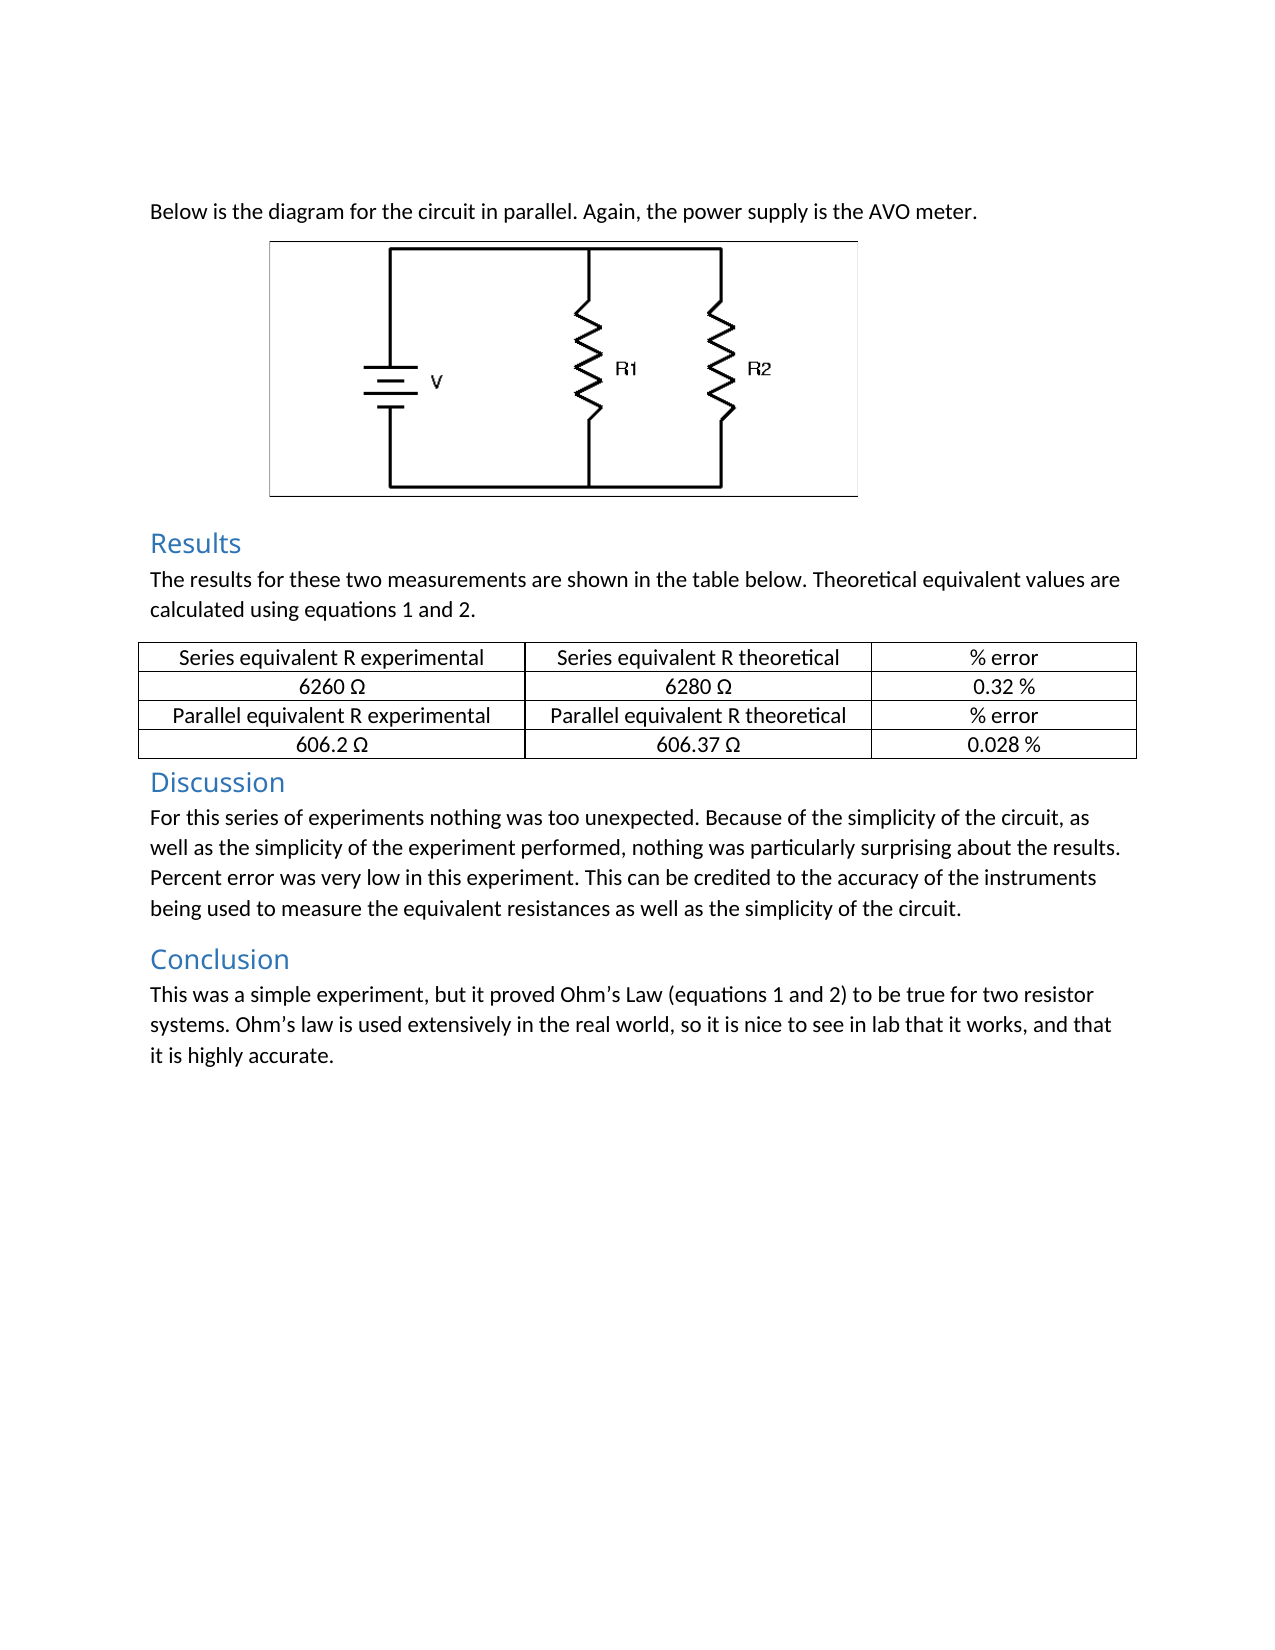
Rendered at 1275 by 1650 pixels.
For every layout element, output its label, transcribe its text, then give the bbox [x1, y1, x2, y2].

table_header Series equivalent R experimental [139, 643, 524, 671]
text This was a simple experiment, but it proved Ohm’s Law (equations 1 and 2) to be true for two resistor systems. Ohm’s law is used extensively in the real world, so it is nice to see in lab that it works, and that it is highly accurate. [150, 980, 1125, 1069]
table_cell Parallel equivalent R theoretical [526, 701, 871, 729]
text The results for these two measurements are shown in the table below. Theoretical equivalent values are calculated using equations 1 and 2. [150, 565, 1125, 623]
table_cell 606.2 Ω [139, 730, 524, 758]
text Below is the diagram for the circuit in parallel. Again, the power supply is the AVO meter. [150, 197, 1125, 225]
table_cell % error [872, 701, 1136, 729]
table_cell 0.028 % [872, 730, 1136, 758]
table_cell 6280 Ω [526, 672, 871, 700]
table_cell 6260 Ω [139, 672, 524, 700]
table_header % error [872, 643, 1136, 671]
text For this series of experiments nothing was too unexpected. Because of the simplicity of the circuit, as well as the simplicity of the experiment performed, nothing was particularly surprising about the results. Percent error was very low in this experiment. This can be credited to the accuracy of the instruments being used to measure the equivalent resistances as well as the simplicity of the circuit. [150, 803, 1125, 922]
table_cell 0.32 % [872, 672, 1136, 700]
table_cell 606.37 Ω [526, 730, 871, 758]
picture [269, 241, 858, 497]
table_cell Parallel equivalent R experimental [139, 701, 524, 729]
subtitle Discussion [150, 763, 1125, 800]
subtitle Conclusion [150, 941, 1125, 977]
table_header Series equivalent R theoretical [526, 643, 871, 671]
subtitle Results [150, 525, 1125, 562]
